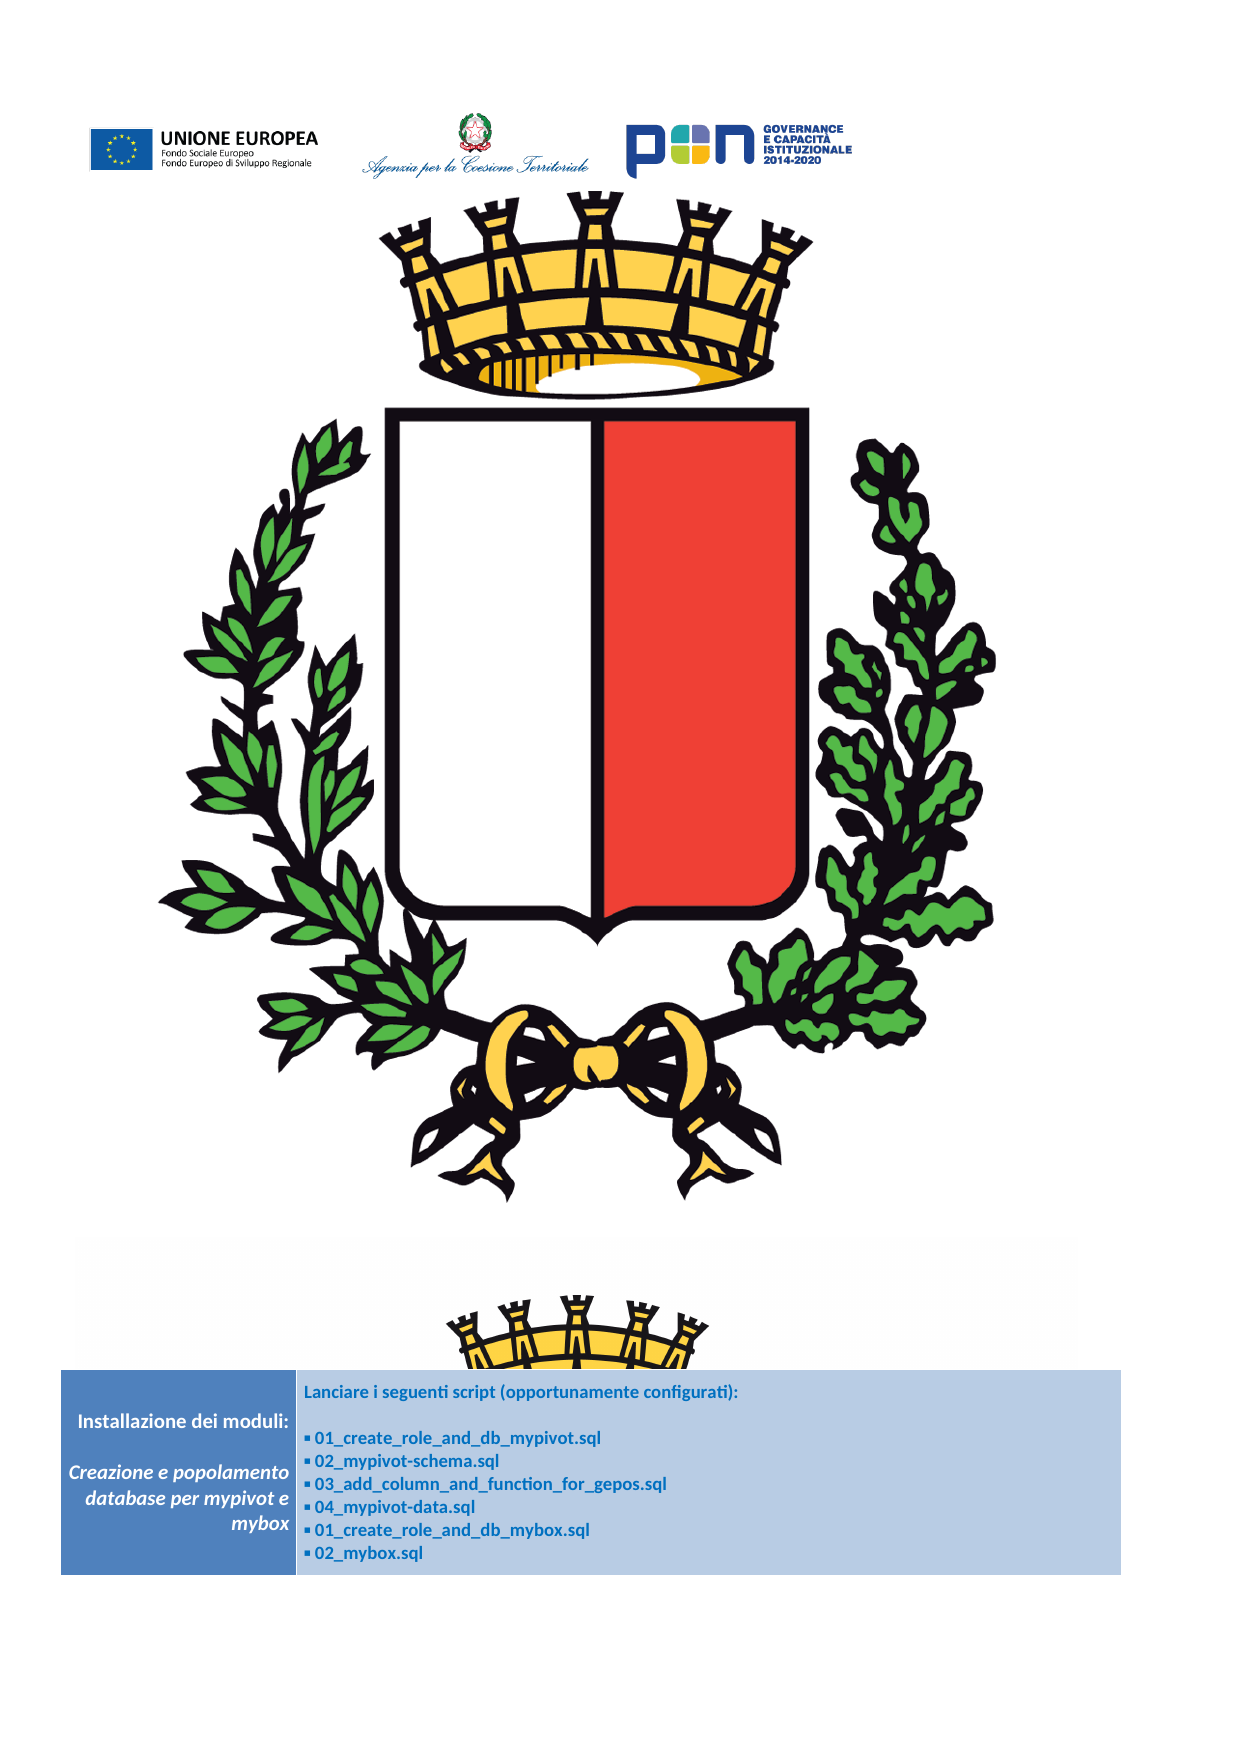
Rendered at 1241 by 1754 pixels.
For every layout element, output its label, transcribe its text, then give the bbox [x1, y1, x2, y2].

table_cell Lanciare i seguenti script (opportunamente configurati): ▪ 01_create_role_and_db_mypivot.sql ▪ 02_mypivot-schema.sql ▪ 03_add_column_and_function_for_gepos.sql ▪ 04_mypivot-data.sql ▪ 01_create_role_and_db_mybox.sql ▪ 02_mybox.sql [297, 1370, 1121, 1575]
picture [75, 106, 1104, 1210]
table_cell Installazione dei moduli: Creazione e popolamento database per mypivot e mybox [61, 1370, 296, 1575]
picture [75, 1237, 1079, 1369]
